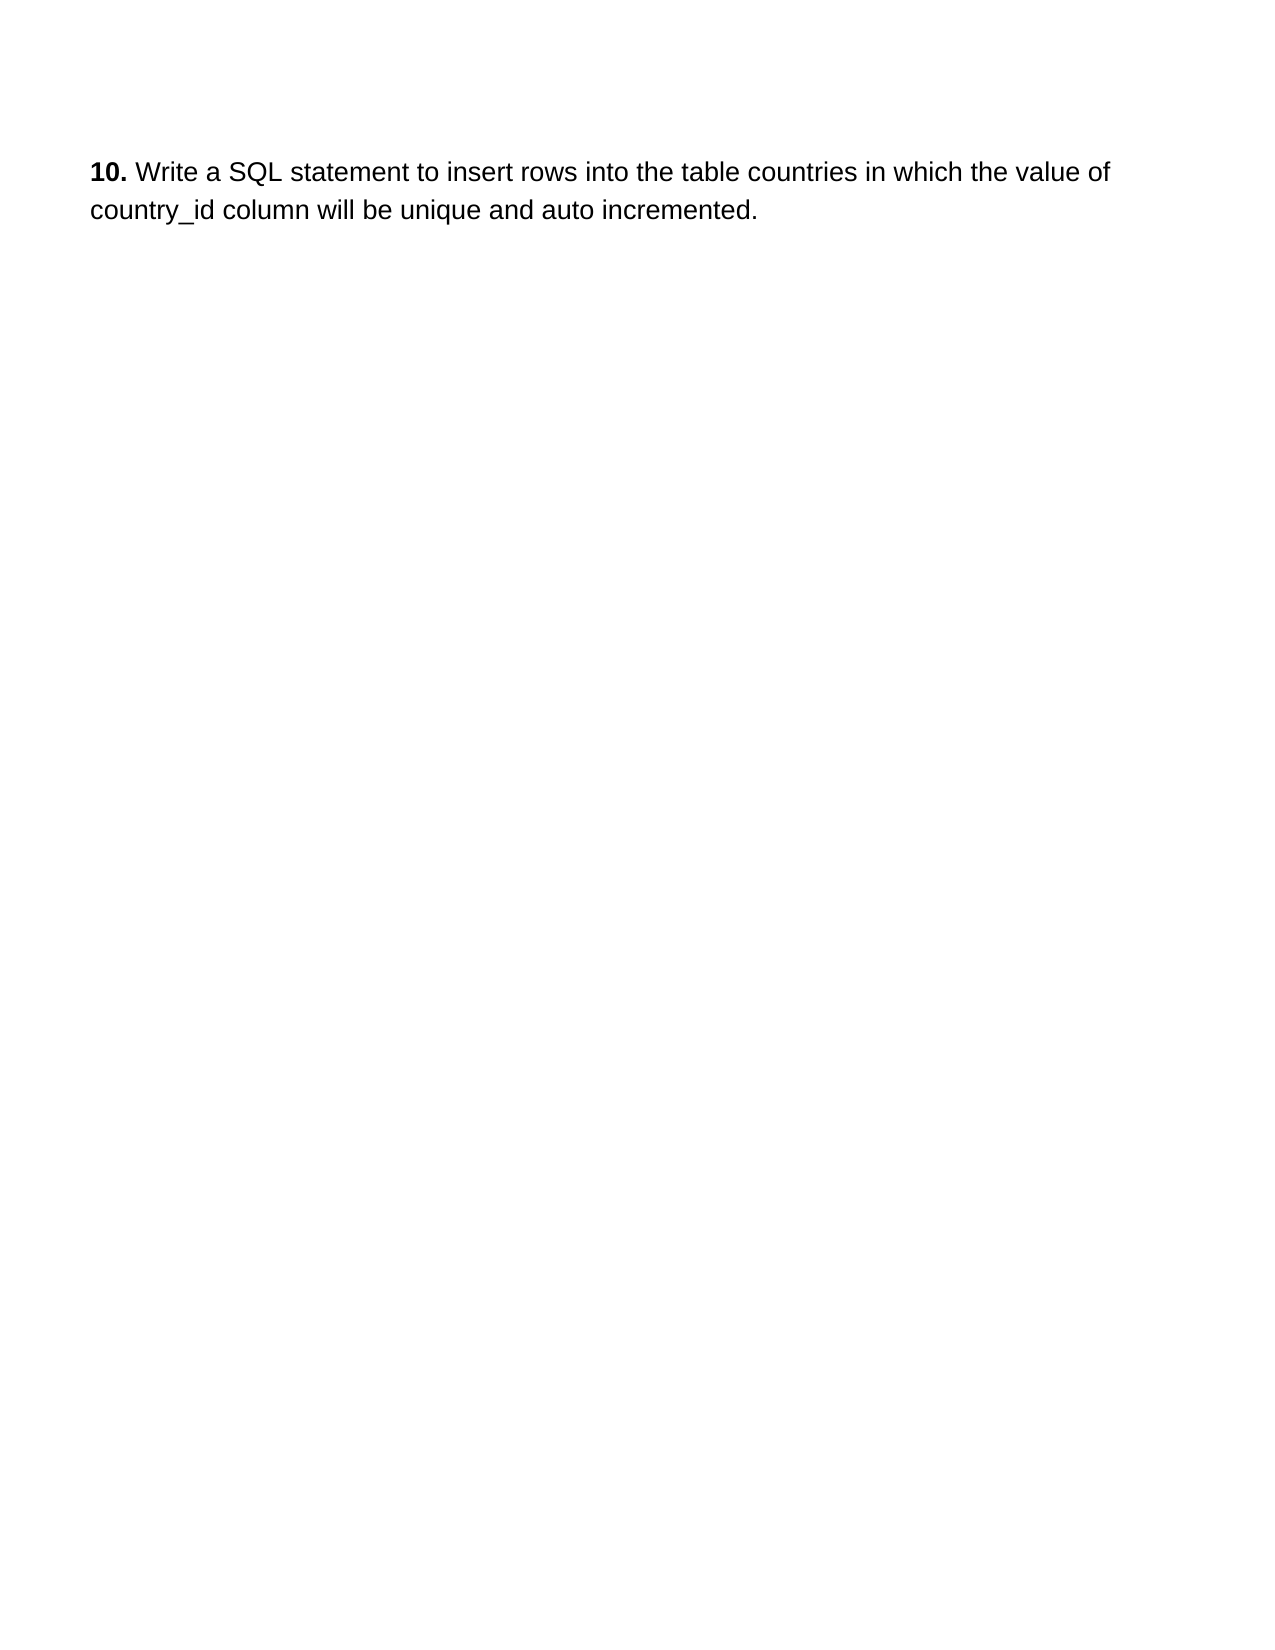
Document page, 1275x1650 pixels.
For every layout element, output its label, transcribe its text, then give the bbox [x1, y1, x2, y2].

text 10. Write a SQL statement to insert rows into the table countries in which the value of country_id column will be unique and auto incremented. [90, 150, 1215, 225]
